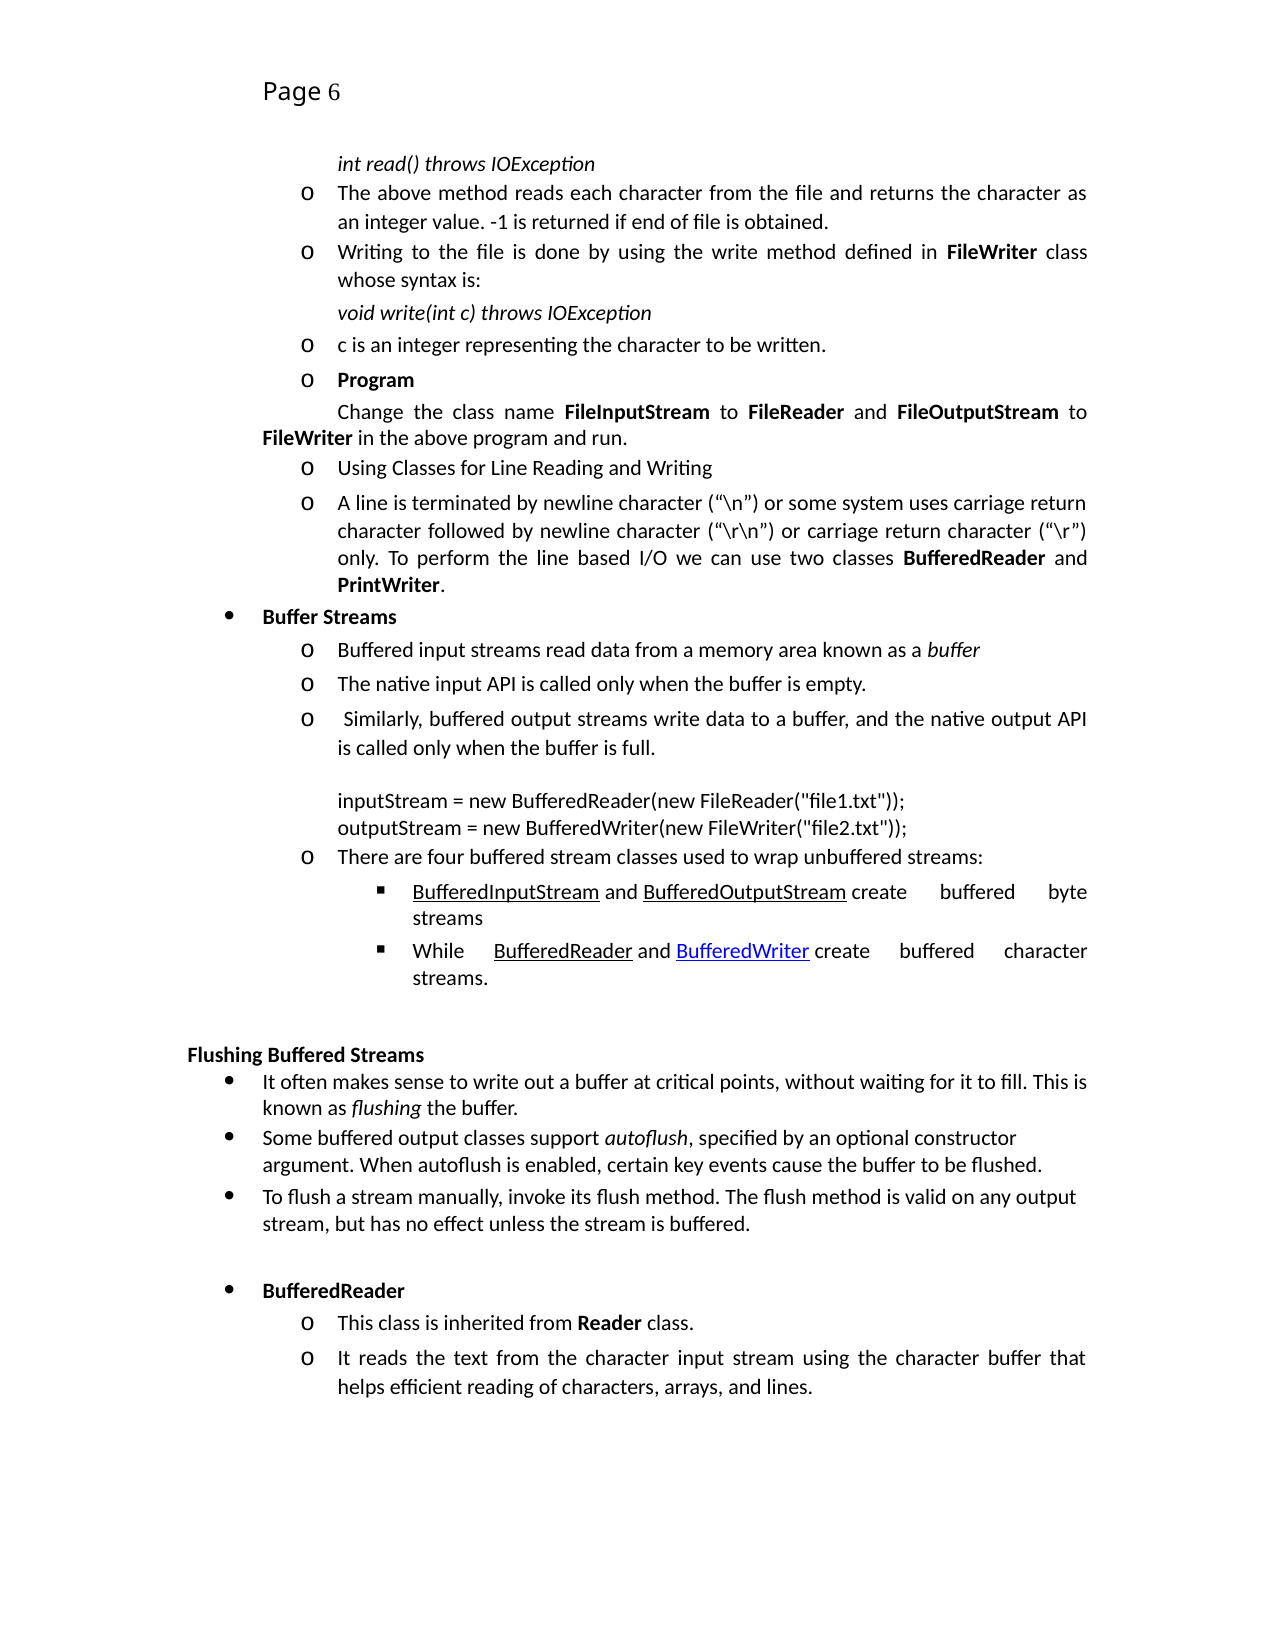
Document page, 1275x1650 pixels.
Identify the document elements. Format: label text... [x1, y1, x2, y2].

list Buffer Streams [225, 603, 1087, 630]
list Writing to the file is done by using the write method defined in FileWriter class whose syntax is: [300, 238, 1087, 293]
list Using Classes for Line Reading and Writing [300, 454, 1087, 483]
text inputStream = new BufferedReader(new FileReader("file1.txt")); [337, 787, 1087, 814]
text int read() throws IOException [262, 150, 1087, 177]
list Similarly, buffered output streams write data to a buffer, and the native output API is called only when the buffer is full. [300, 705, 1087, 760]
subtitle Flushing Buffered Streams [187, 1041, 1087, 1068]
list This class is inherited from Reader class. [300, 1309, 1087, 1338]
text void write(int c) throws IOException [262, 299, 1087, 326]
list BufferedReader [225, 1277, 1087, 1304]
list It reads the text from the character input stream using the character buffer that helps efficient reading of characters, arrays, and lines. [300, 1344, 1087, 1399]
list Program [300, 366, 1087, 395]
list The above method reads each character from the file and returns the character as an integer value. -1 is returned if end of file is obtained. [300, 179, 1087, 235]
list While BufferedReader and BufferedWriter create buffered character streams. [375, 937, 1087, 990]
list A line is terminated by newline character (“\n”) or some system uses carriage return character followed by newline character (“\r\n”) or carriage return character (“\r”) only. To perform the line based I/O we can use two classes BufferedReader and PrintWriter. [300, 489, 1087, 597]
list BufferedInputStream and BufferedOutputStream create buffered byte streams [375, 878, 1087, 931]
text Change the class name FileInputStream to FileReader and FileOutputStream to FileWriter in the above program and run. [262, 398, 1087, 451]
list Some buffered output classes support autoflush, specified by an optional constructor argument. When autoflush is enabled, certain key events cause the buffer to be flushed. [225, 1124, 1087, 1177]
list There are four buffered stream classes used to wrap unbuffered streams: [300, 843, 1087, 872]
list Buffered input streams read data from a memory area known as a buffer [300, 636, 1087, 664]
list To flush a stream manually, invoke its flush method. The flush method is valid on any output stream, but has no effect unless the stream is buffered. [225, 1183, 1087, 1237]
text outputStream = new BufferedWriter(new FileWriter("file2.txt")); [337, 814, 1087, 840]
list c is an integer representing the character to be written. [300, 332, 1087, 360]
list The native input API is called only when the buffer is empty. [300, 670, 1087, 699]
list It often makes sense to write out a buffer at critical points, without waiting for it to fill. This is known as flushing the buffer. [225, 1068, 1087, 1121]
